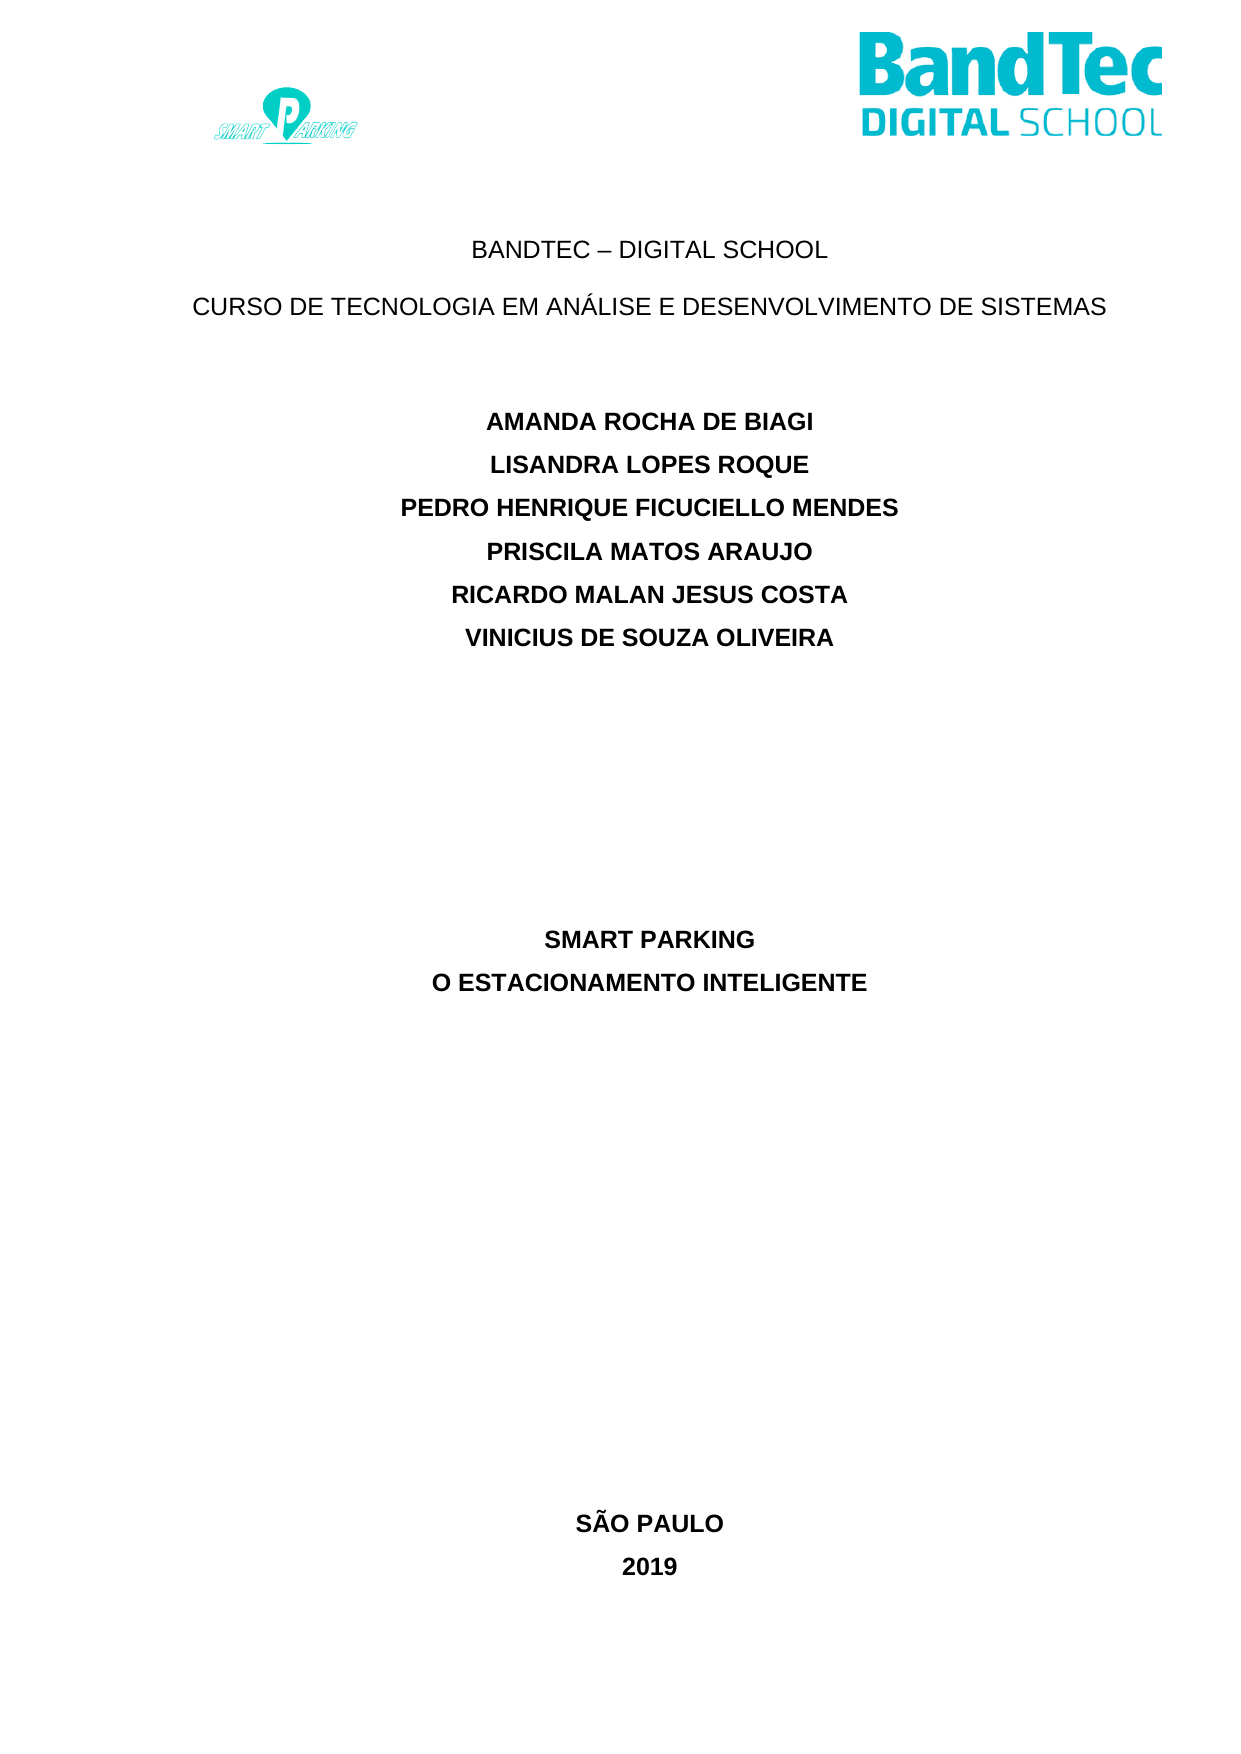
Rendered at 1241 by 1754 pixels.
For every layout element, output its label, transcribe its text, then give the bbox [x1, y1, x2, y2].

text pedro HENRIQUE FICUCIELLO MENDES [177, 493, 1122, 522]
text o estacionamento inteligente [177, 968, 1122, 997]
text vinicius DE SOUZA OLIVEIRA [177, 623, 1122, 652]
text smart parking [177, 925, 1122, 953]
picture [177, 73, 366, 158]
text CURSO DE TECNOLOGIA EM ANÁLISE E DESENVOLVIMENTO DE SISTEMAS [177, 292, 1122, 321]
text ricardo MALAN JESUS COSTA [177, 580, 1122, 608]
text SÃO PAULO [177, 1509, 1122, 1538]
text BANDTEC – DIGITAL SCHOOL [177, 235, 1122, 263]
picture [859, 32, 1162, 145]
text amanda ROCHA DE BIAGI [177, 407, 1122, 436]
text lisandra LOPES ROQUE [177, 450, 1122, 479]
text 2019 [177, 1552, 1122, 1581]
text priscila matos araujo [177, 537, 1122, 565]
